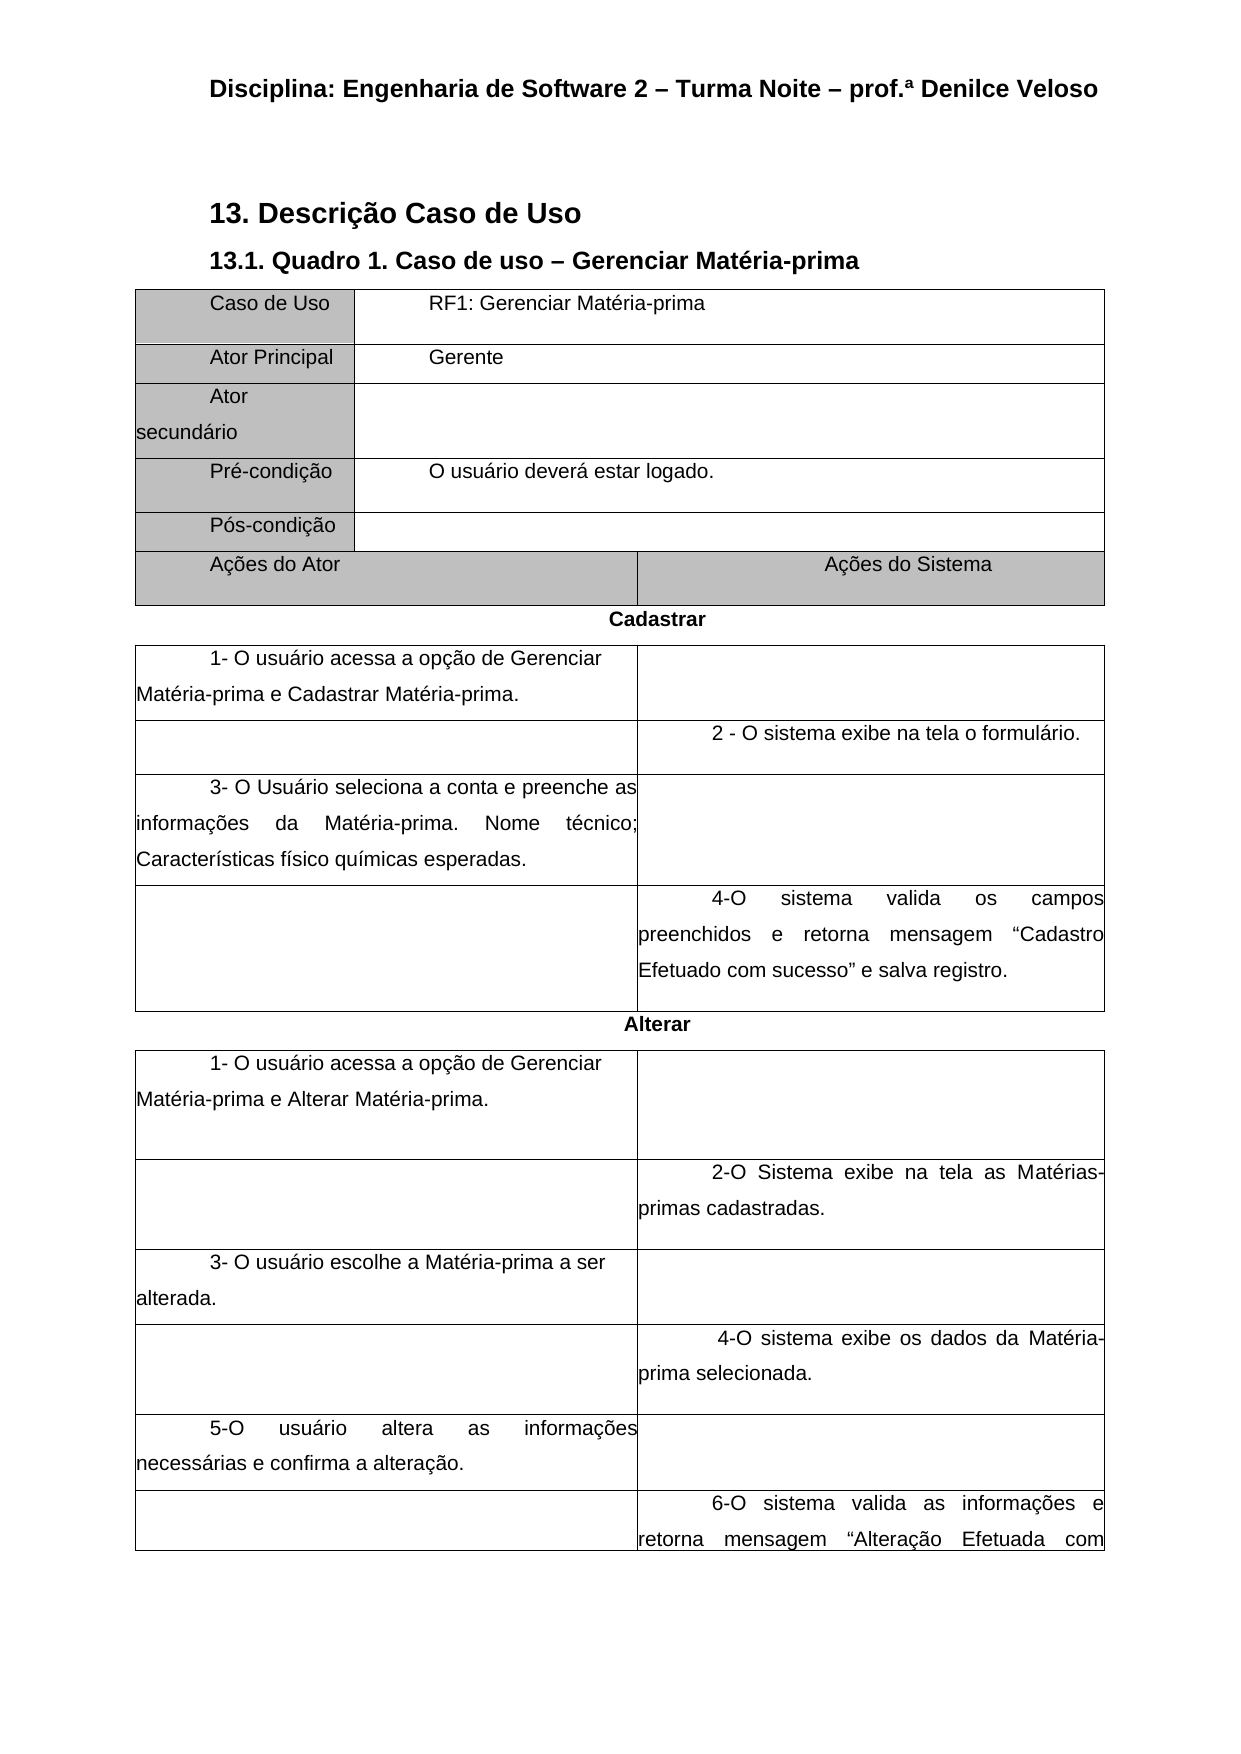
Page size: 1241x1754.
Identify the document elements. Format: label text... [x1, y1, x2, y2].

table_cell 4-O sistema valida os campos preenchidos e retorna mensagem “Cadastro Efetuado com sucesso” e salva registro. [638, 886, 1104, 1011]
table_cell 3- O usuário escolhe a Matéria-prima a ser alterada. [136, 1250, 637, 1324]
table_cell [638, 1051, 1104, 1159]
table_cell 2 - O sistema exibe na tela o formulário. [638, 721, 1104, 774]
table_cell 6-O sistema valida as informações e retorna mensagem “Alteração Efetuada com sucesso” e salva o registro. [638, 1491, 1104, 1550]
table_cell 1- O usuário acessa a opção de Gerenciar Matéria-prima e Alterar Matéria-prima. [136, 1051, 637, 1159]
table_cell 2-O Sistema exibe na tela as Matérias-primas cadastradas. [638, 1160, 1104, 1249]
table_cell [355, 513, 1104, 551]
table_cell [638, 646, 1104, 720]
table_cell [638, 1415, 1104, 1489]
table_cell Ator Principal [136, 345, 354, 383]
table_cell [136, 1491, 637, 1550]
table_cell Cadastrar [136, 606, 1104, 644]
table_cell Ações do Sistema [638, 552, 1104, 605]
table_cell 1- O usuário acessa a opção de Gerenciar Matéria-prima e Cadastrar Matéria-prima. [136, 646, 637, 720]
table_cell [136, 1325, 637, 1414]
table_cell [136, 721, 637, 774]
table_header RF1: Gerenciar Matéria-prima [355, 290, 1104, 343]
table_cell O usuário deverá estar logado. [355, 459, 1104, 512]
subtitle 13. Descrição Caso de Uso [135, 196, 1105, 229]
subtitle 13.1. Quadro 1. Caso de uso – Gerenciar Matéria-prima [135, 246, 1105, 275]
table_cell Pré-condição [136, 459, 354, 512]
table_cell [136, 886, 637, 1011]
table_cell 5-O usuário altera as informações necessárias e confirma a alteração. [136, 1415, 637, 1489]
table_cell 3- O Usuário seleciona a conta e preenche as informações da Matéria-prima. Nome técnico; Características físico químicas esperadas. [136, 775, 637, 885]
table_cell Pós-condição [136, 513, 354, 551]
table_cell Gerente [355, 345, 1104, 383]
table_cell Alterar [136, 1012, 1104, 1050]
table_cell [136, 1160, 637, 1249]
table_cell [638, 775, 1104, 885]
table_cell Ações do Ator [136, 552, 637, 605]
table_cell [355, 384, 1104, 458]
table_cell 4-O sistema exibe os dados da Matéria-prima selecionada. [638, 1325, 1104, 1414]
table_header Caso de Uso [136, 290, 354, 343]
table_cell [638, 1250, 1104, 1324]
table_cell Ator secundário [136, 384, 354, 458]
